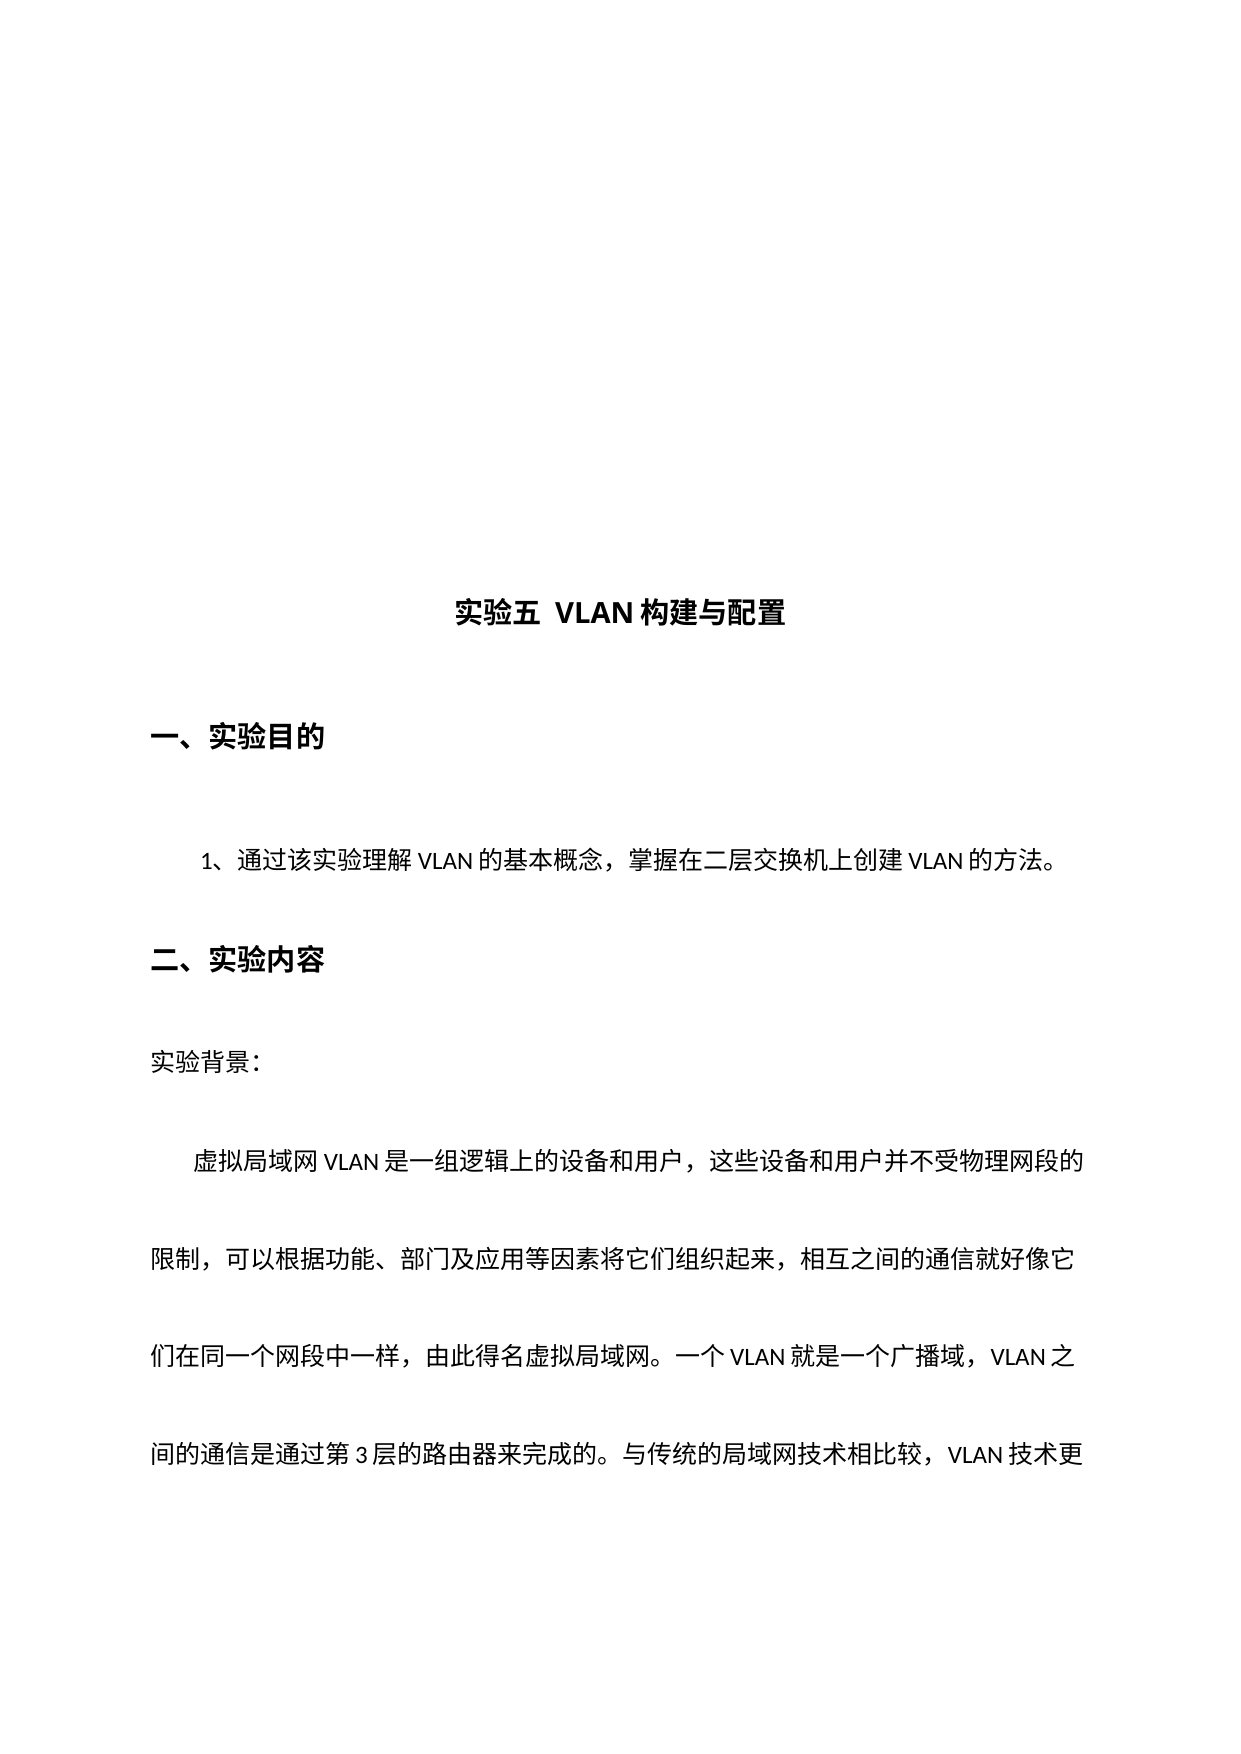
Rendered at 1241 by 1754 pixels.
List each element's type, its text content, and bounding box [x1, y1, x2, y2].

text 二、实验内容 [150, 925, 1090, 990]
text 实验背景： [150, 1028, 1090, 1093]
text 一、实验目的 [150, 702, 1090, 767]
text 1、通过该实验理解VLAN的基本概念，掌握在二层交换机上创建VLAN的方法。 [150, 826, 1090, 891]
text 实验五 VLAN构建与配置 [150, 578, 1090, 643]
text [150, 1127, 1090, 1485]
